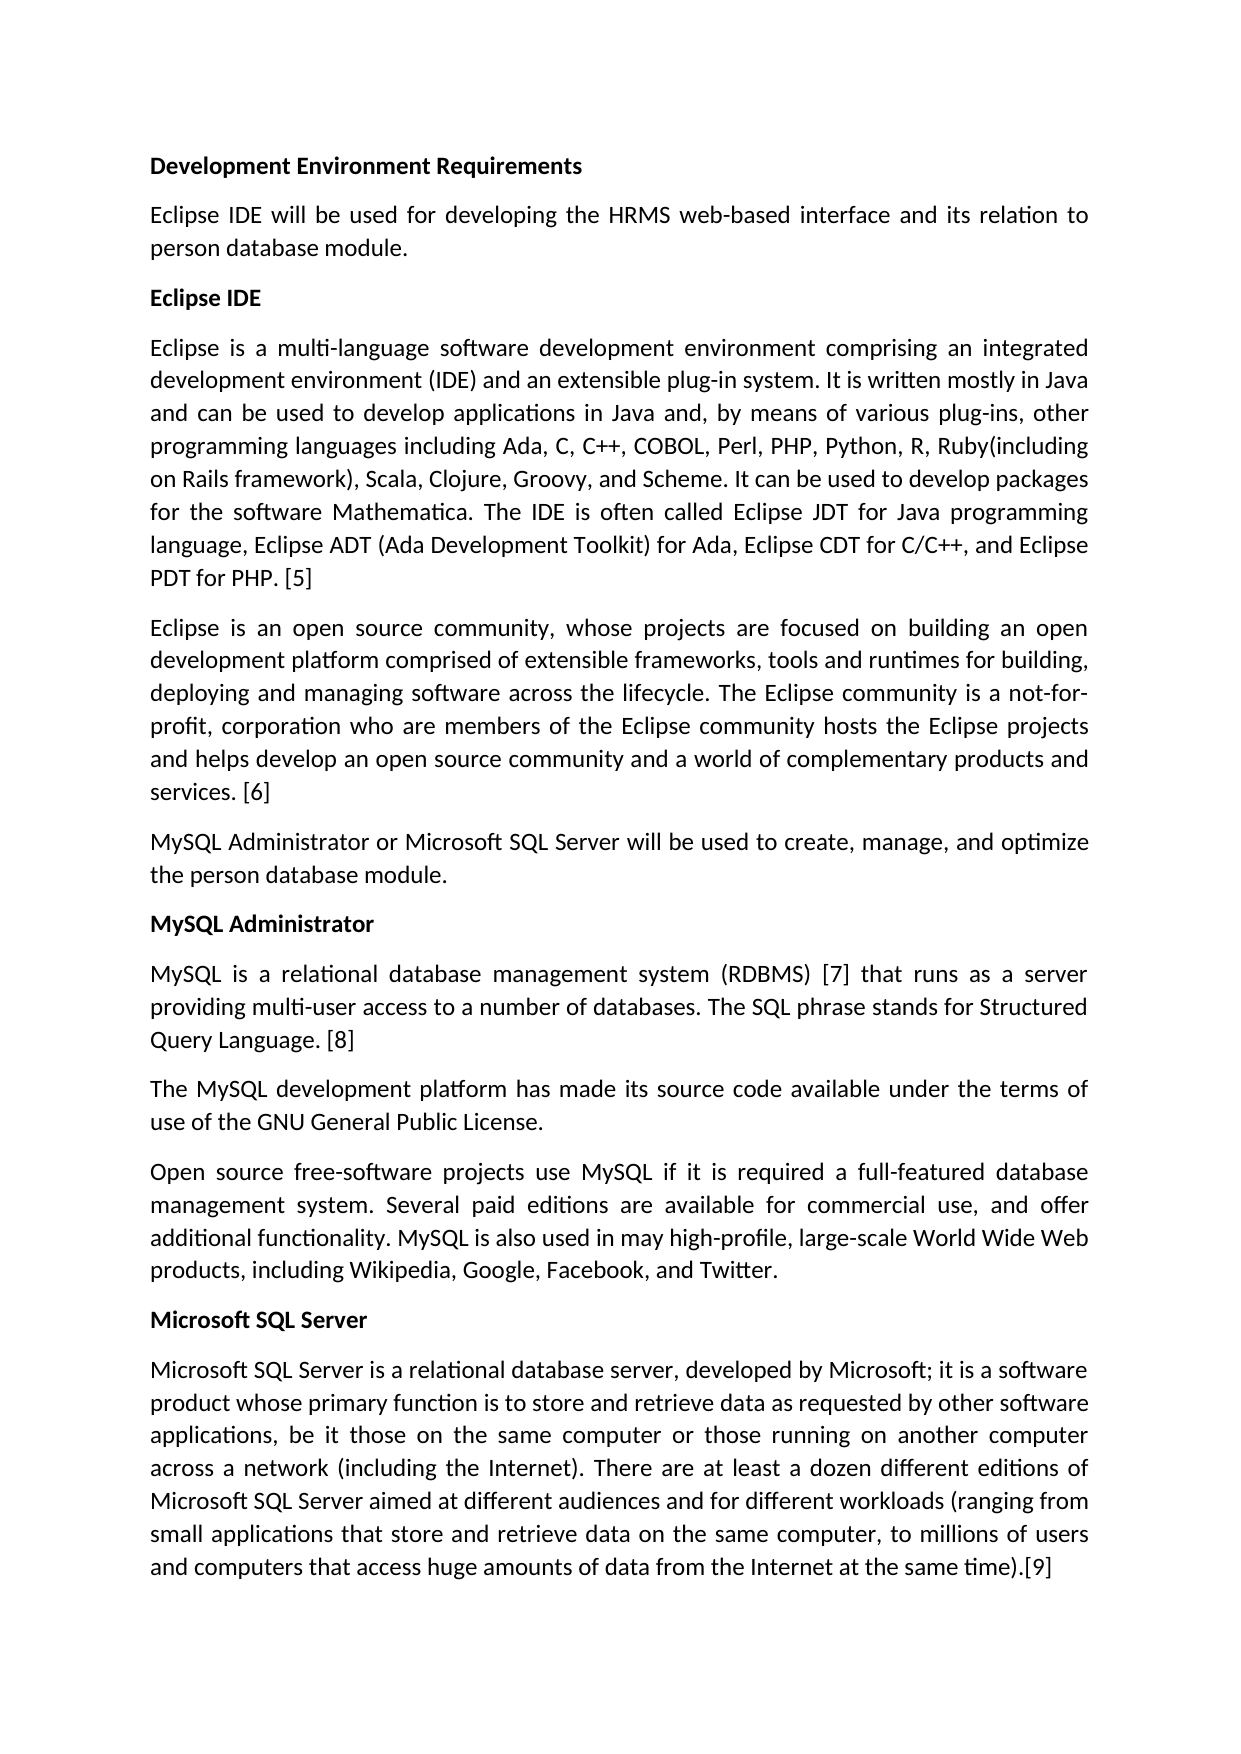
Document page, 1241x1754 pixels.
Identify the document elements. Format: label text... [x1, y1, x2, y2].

text MySQL Administrator or Microsoft SQL Server will be used to create, manage, and optimize the person database module. [150, 545, 1090, 609]
text Microsoft SQL Server [150, 1024, 1090, 1054]
text Open source free-software projects use MySQL if it is required a full-featured database management system. Several paid editions are available for commercial use, and offer additional functionality. MySQL is also used in may high-profile, large-scale World Wide Web products, including Wikipedia, Google, Facebook, and Twitter. [150, 875, 1090, 1005]
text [150, 150, 1090, 312]
text The MySQL development platform has made its source code available under the terms of use of the GNU General Public License. [150, 793, 1090, 856]
text Data Model and Description [150, 1320, 1090, 1351]
text Microsoft SQL Server is a relational database server, developed by Microsoft; it is a software product whose primary function is to store and retrieve data as requested by other software applications, be it those on the same computer or those running on another computer across a network (including the Internet). There are at least a dozen different editions of Microsoft SQL Server aimed at different audiences and for different workloads (ranging from small applications that store and retrieve data on the same computer, to millions of users and computers that access huge amounts of data from the Internet at the same time).[9] [150, 1073, 1090, 1301]
text Eclipse is an open source community, whose projects are focused on building an open development platform comprised of extensible frameworks, tools and runtimes for building, deploying and managing software across the lifecycle. The Eclipse community is a not-for- profit, corporation who are members of the Eclipse community hosts the Eclipse projects and helps develop an open source community and a world of complementary products and services. [6] [150, 331, 1090, 526]
text MySQL Administrator [150, 628, 1090, 658]
text MySQL is a relational database management system (RDBMS) [7] that runs as a server providing multi-user access to a number of databases. The SQL phrase stands for Structured Query Language. [8] [150, 677, 1090, 774]
text This section describes attributes of database objects and relationship between them with a data table dictionary and tables to overcome confusions. These data objects are made under the consideration of getting rid of unnecessary attributes and normalization factors. The HRMS application consists of two main database groups. First one is storing information for Personal Master Data module and the second one is for Authorization and Authentication Module. [150, 1370, 1090, 1565]
